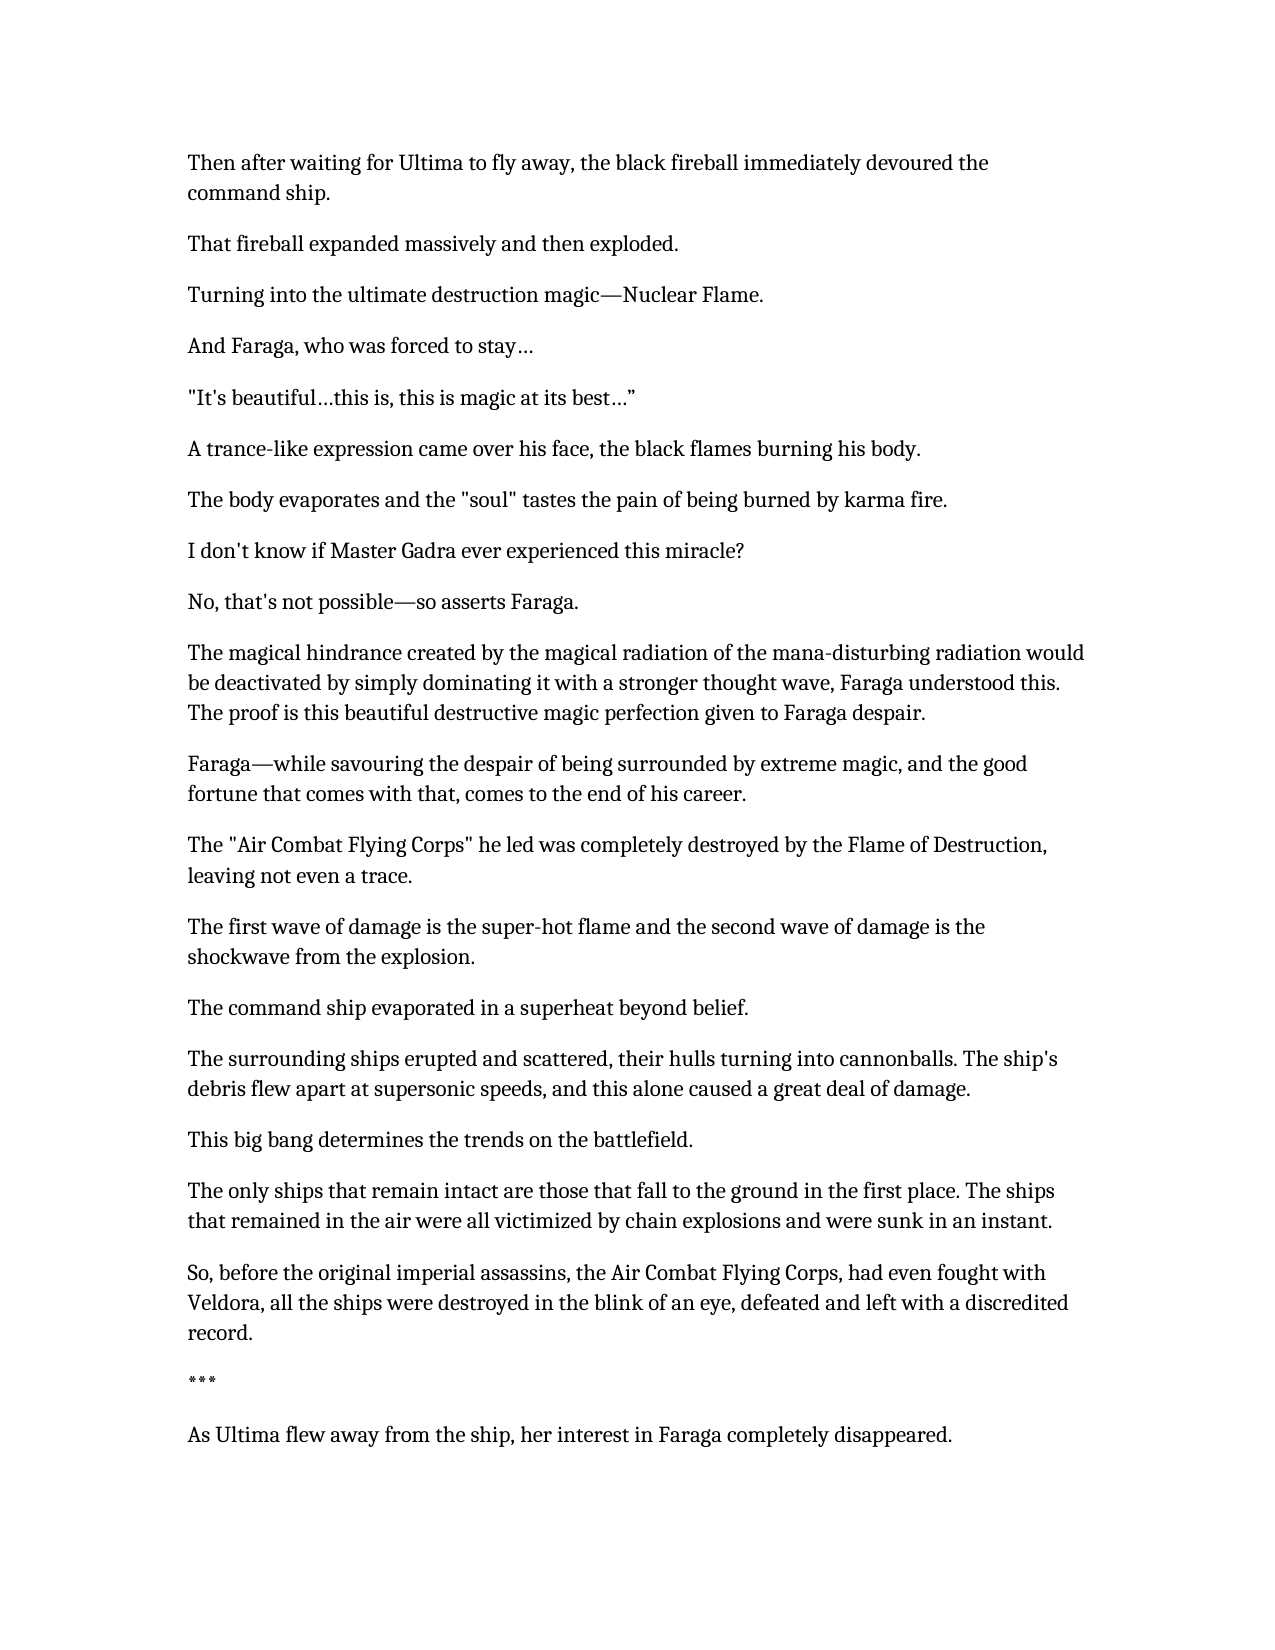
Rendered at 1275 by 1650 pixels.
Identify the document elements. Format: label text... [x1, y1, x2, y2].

text And Faraga, who was forced to stay… [187, 333, 1087, 360]
text *** [187, 1371, 1087, 1397]
text Then after waiting for Ultima to fly away, the black fireball immediately devoured the command ship. [187, 150, 1087, 207]
text The command ship evaporated in a superheat beyond belief. [187, 995, 1087, 1021]
text Faraga—while savouring the despair of being surrounded by extreme magic, and the good fortune that comes with that, comes to the end of his career. [187, 751, 1087, 808]
text A trance-like expression came over his face, the black flames burning his body. [187, 435, 1087, 462]
text The first wave of damage is the super-hot flame and the second wave of damage is the shockwave from the explosion. [187, 913, 1087, 970]
text That fireball expanded massively and then exploded. [187, 231, 1087, 258]
text This big bang determines the trends on the battlefield. [187, 1127, 1087, 1153]
text The body evaporates and the "soul" tastes the pain of being burned by karma fire. [187, 486, 1087, 513]
text As Ultima flew away from the ship, her interest in Faraga completely disappeared. [187, 1422, 1087, 1448]
text The only ships that remain intact are those that fall to the ground in the first place. The ships that remained in the air were all victimized by chain explosions and were sunk in an instant. [187, 1178, 1087, 1235]
text I don't know if Master Gadra ever experienced this miracle? [187, 537, 1087, 564]
text Turning into the ultimate destruction magic—Nuclear Flame. [187, 282, 1087, 309]
text The "Air Combat Flying Corps" he led was completely destroyed by the Flame of Destruction, leaving not even a trace. [187, 832, 1087, 889]
text The magical hindrance created by the magical radiation of the mana-disturbing radiation would be deactivated by simply dominating it with a stronger thought wave, Faraga understood this. The proof is this beautiful destructive magic perfection given to Faraga despair. [187, 639, 1087, 726]
text No, that's not possible—so asserts Faraga. [187, 588, 1087, 615]
text So, before the original imperial assassins, the Air Combat Flying Corps, had even fought with Veldora, all the ships were destroyed in the blink of an eye, defeated and left with a discredited record. [187, 1259, 1087, 1346]
text "It's beautiful…this is, this is magic at its best…” [187, 384, 1087, 411]
text The surrounding ships erupted and scattered, their hulls turning into cannonballs. The ship's debris flew apart at supersonic speeds, and this alone caused a great deal of damage. [187, 1046, 1087, 1102]
